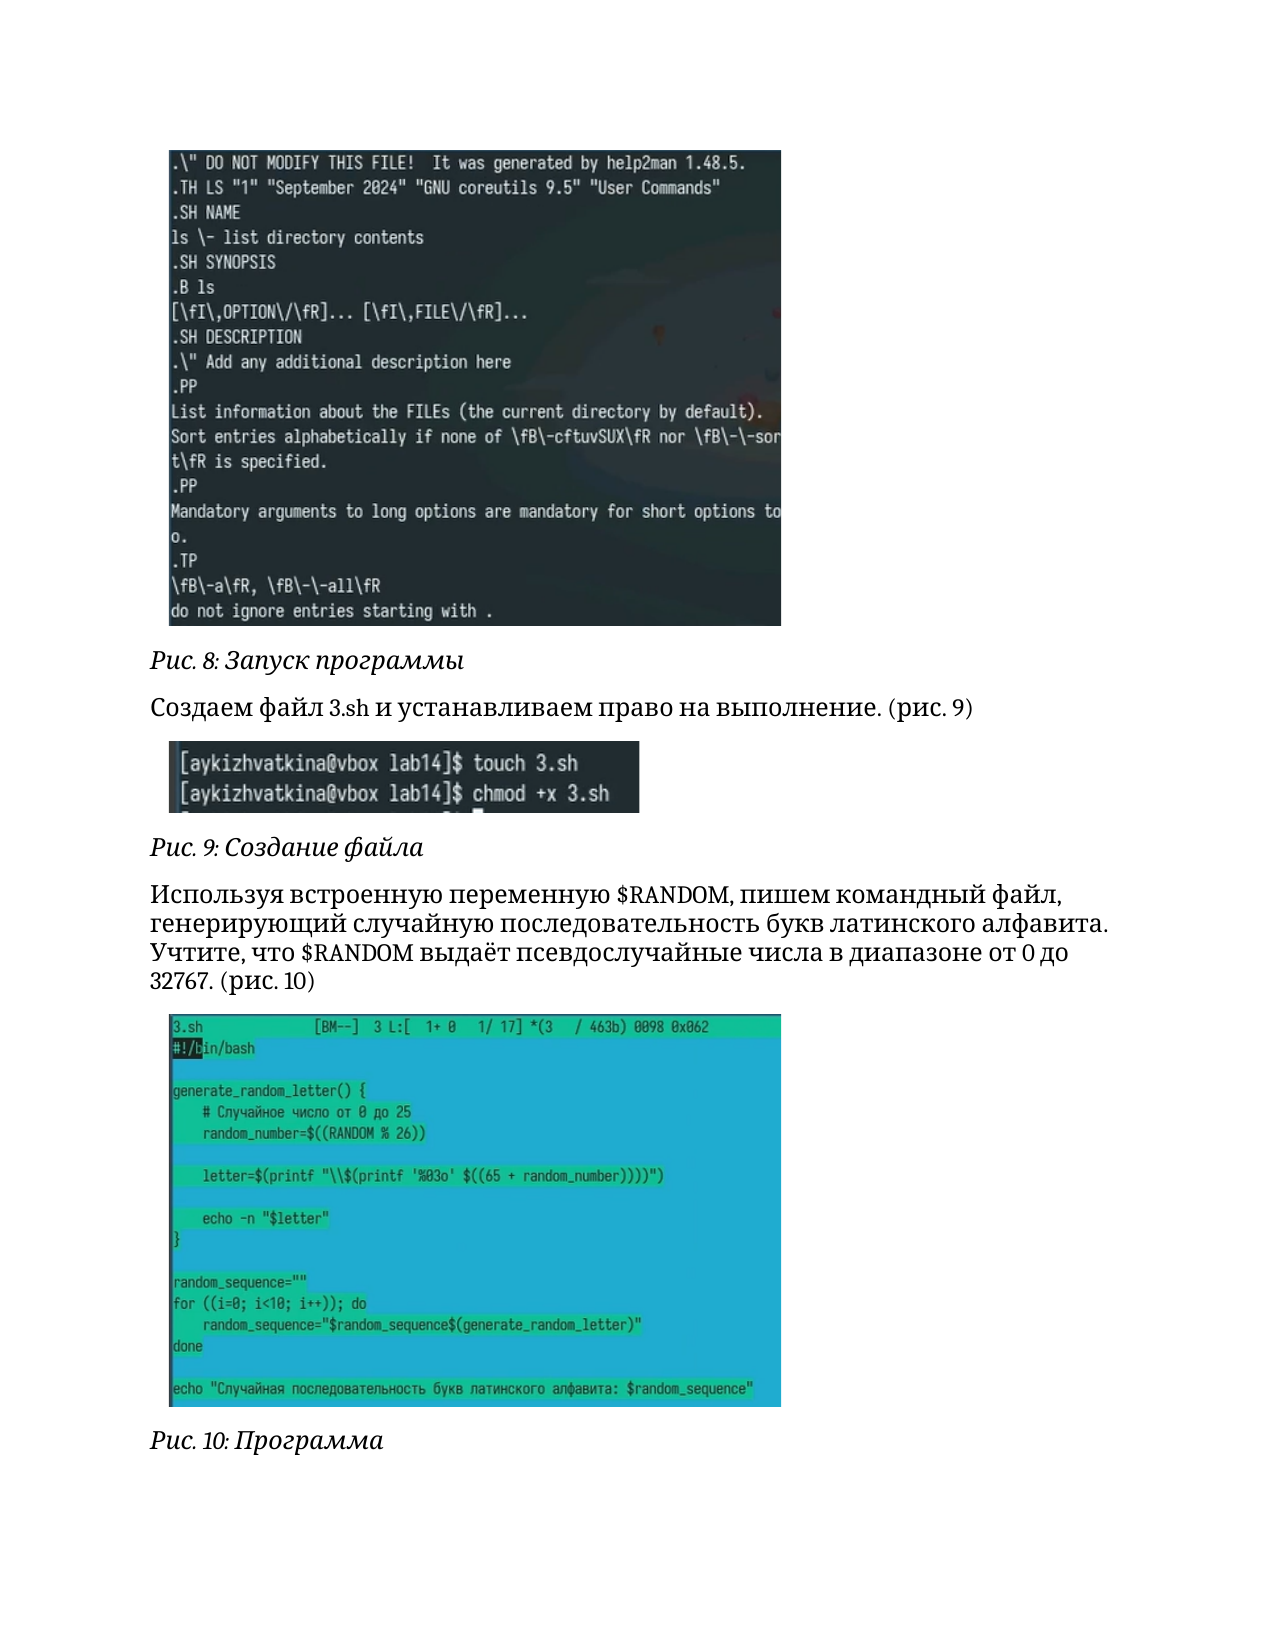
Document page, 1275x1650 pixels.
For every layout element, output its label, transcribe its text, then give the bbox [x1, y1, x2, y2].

picture [168, 1014, 782, 1407]
text Рис. 10: Программа [150, 1427, 1125, 1456]
picture [168, 150, 782, 626]
text Рис. 9: Создание файла [150, 833, 1125, 862]
text Создаем файл 3.sh и устанавливаем право на выполнение. (рис. 9) [150, 694, 1125, 723]
picture [168, 741, 640, 813]
text Рис. 8: Запуск программы [150, 647, 1125, 675]
text Используя встроенную переменную $RANDOM, пишем командный файл, генерирующий случайную последовательность букв латинского алфавита. Учтите, что $RANDOM выдаёт псевдослучайные числа в диапазоне от 0 до 32767. (рис. 10) [150, 881, 1125, 996]
